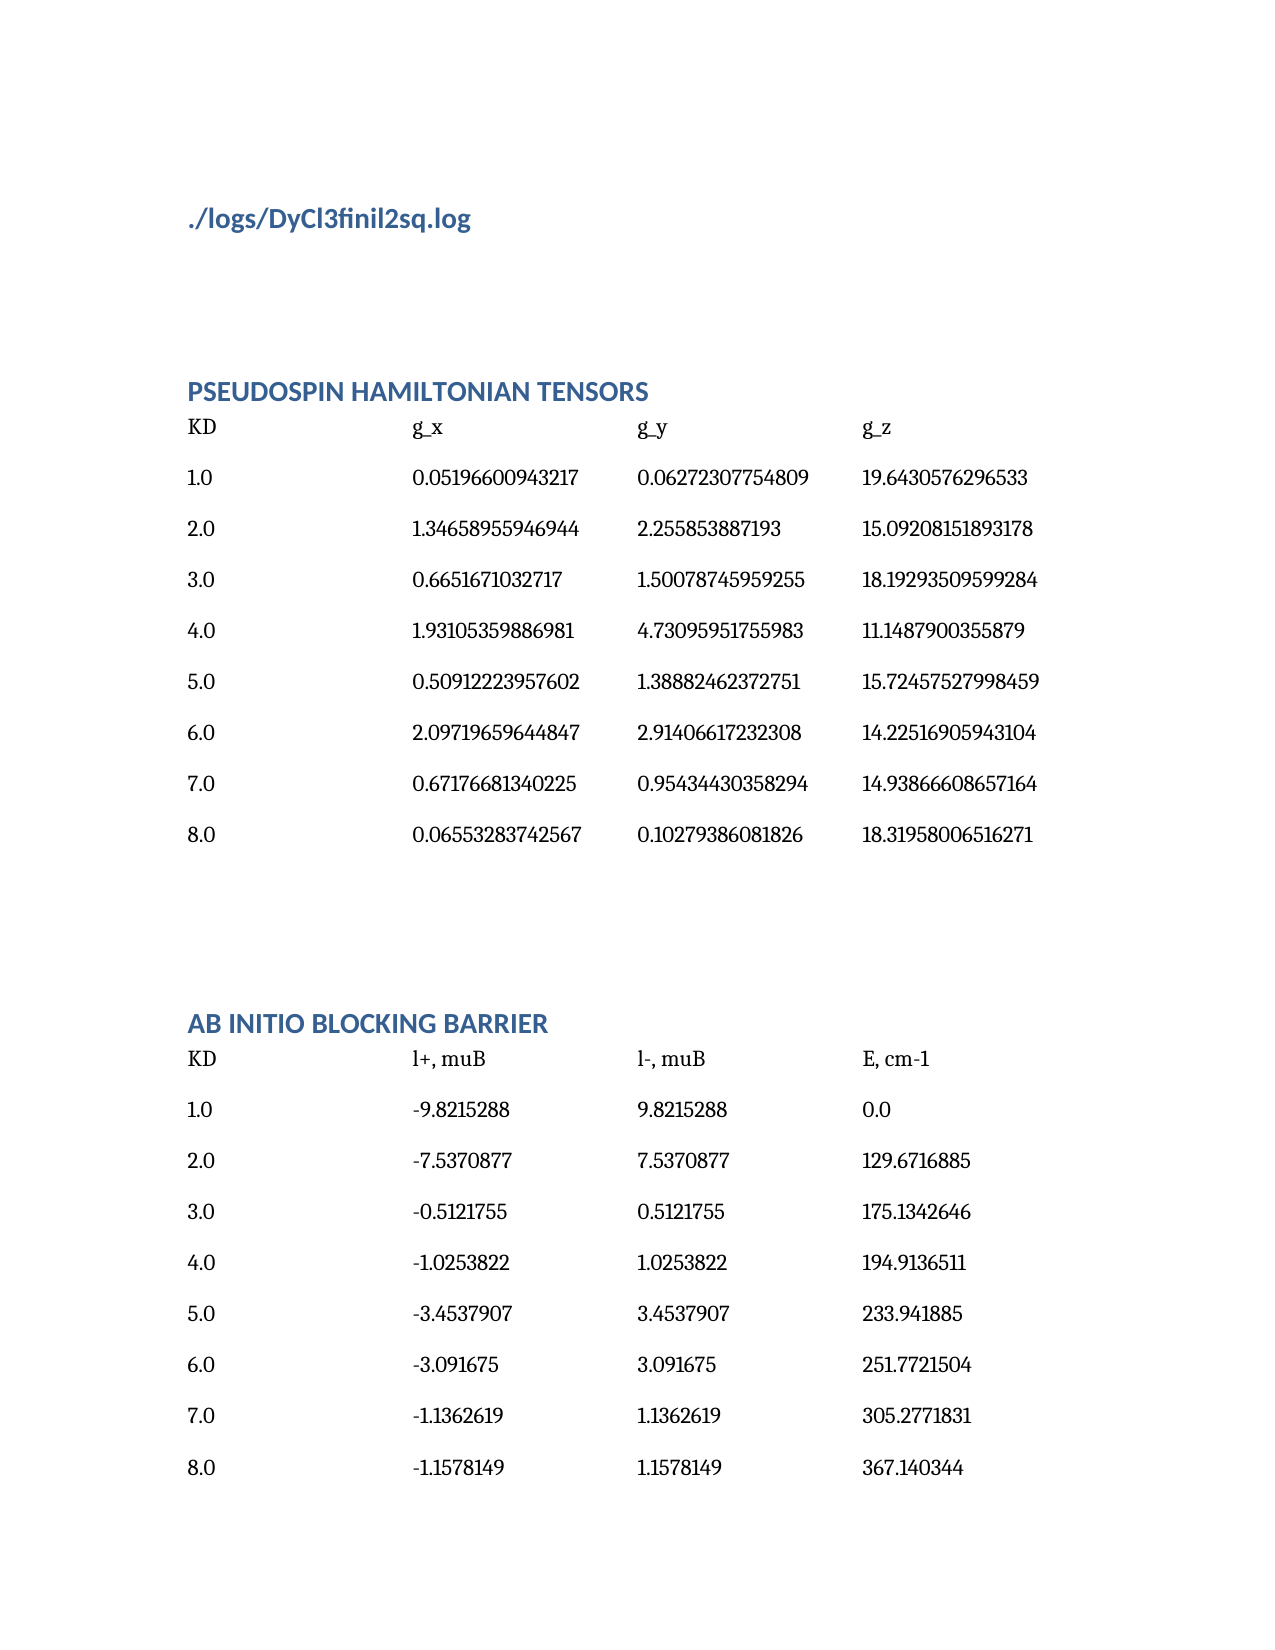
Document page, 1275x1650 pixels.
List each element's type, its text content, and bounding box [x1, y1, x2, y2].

table_cell 4.73095951755983 [626, 618, 851, 669]
table_cell 7.0 [176, 1403, 401, 1454]
table_cell -3.4537907 [401, 1301, 626, 1352]
table_cell -0.5121755 [401, 1199, 626, 1250]
table_cell 5.0 [176, 669, 401, 720]
table_cell -9.8215288 [401, 1097, 626, 1148]
table_cell 2.0 [176, 516, 401, 567]
table_cell 305.2771831 [851, 1403, 1076, 1454]
table_cell 2.09719659644847 [401, 720, 626, 771]
subtitle PSEUDOSPIN HAMILTONIAN TENSORS [187, 291, 1087, 408]
table_cell 367.140344 [851, 1454, 1076, 1481]
table_cell 3.091675 [626, 1352, 851, 1403]
table_cell 0.10279386081826 [626, 822, 851, 873]
table_cell 4.0 [176, 618, 401, 669]
table_cell 18.31958006516271 [851, 822, 1076, 873]
table_header l-, muB [626, 1046, 851, 1097]
table_cell 0.05196600943217 [401, 465, 626, 516]
subtitle AB INITIO BLOCKING BARRIER [187, 923, 1087, 1041]
table_cell 175.1342646 [851, 1199, 1076, 1250]
table_cell 8.0 [176, 822, 401, 873]
table_header l+, muB [401, 1046, 626, 1097]
table_header g_z [851, 414, 1076, 465]
table_cell 2.91406617232308 [626, 720, 851, 771]
table_cell 1.34658955946944 [401, 516, 626, 567]
table_cell 7.5370877 [626, 1148, 851, 1199]
table_cell 0.67176681340225 [401, 771, 626, 822]
table_cell 0.06553283742567 [401, 822, 626, 873]
subtitle ./logs/DyCl3finil2sq.log [187, 200, 1087, 236]
table_cell 194.9136511 [851, 1250, 1076, 1301]
table_cell 0.06272307754809 [626, 465, 851, 516]
table_cell 1.0 [176, 1097, 401, 1148]
table_cell 1.93105359886981 [401, 618, 626, 669]
table_cell 1.0 [176, 465, 401, 516]
table_cell 7.0 [176, 771, 401, 822]
table_cell 0.95434430358294 [626, 771, 851, 822]
table_cell 11.1487900355879 [851, 618, 1076, 669]
table_cell 251.7721504 [851, 1352, 1076, 1403]
table_cell 14.22516905943104 [851, 720, 1076, 771]
table_header KD [176, 1046, 401, 1097]
table_header KD [176, 414, 401, 465]
table_cell 1.50078745959255 [626, 567, 851, 618]
table_cell -3.091675 [401, 1352, 626, 1403]
table_cell 0.6651671032717 [401, 567, 626, 618]
table_cell 5.0 [176, 1301, 401, 1352]
table_cell 1.1362619 [626, 1403, 851, 1454]
table_cell 0.0 [851, 1097, 1076, 1148]
table_cell 3.0 [176, 567, 401, 618]
table_cell 4.0 [176, 1250, 401, 1301]
table_cell 3.4537907 [626, 1301, 851, 1352]
table_cell -1.0253822 [401, 1250, 626, 1301]
table_cell 8.0 [176, 1454, 401, 1481]
table_cell 19.6430576296533 [851, 465, 1076, 516]
table_cell 18.19293509599284 [851, 567, 1076, 618]
table_cell -1.1362619 [401, 1403, 626, 1454]
table_cell 2.255853887193 [626, 516, 851, 567]
table_cell 233.941885 [851, 1301, 1076, 1352]
table_cell 9.8215288 [626, 1097, 851, 1148]
table_header g_y [626, 414, 851, 465]
table_cell 129.6716885 [851, 1148, 1076, 1199]
table_cell 0.50912223957602 [401, 669, 626, 720]
table_cell 3.0 [176, 1199, 401, 1250]
table_cell 6.0 [176, 720, 401, 771]
table_cell 0.5121755 [626, 1199, 851, 1250]
table_cell 2.0 [176, 1148, 401, 1199]
table_header g_x [401, 414, 626, 465]
table_cell -1.1578149 [401, 1454, 626, 1481]
table_cell 6.0 [176, 1352, 401, 1403]
table_cell -7.5370877 [401, 1148, 626, 1199]
table_header E, cm-1 [851, 1046, 1076, 1097]
table_cell 15.72457527998459 [851, 669, 1076, 720]
table_cell 1.38882462372751 [626, 669, 851, 720]
table_cell 15.09208151893178 [851, 516, 1076, 567]
table_cell 14.93866608657164 [851, 771, 1076, 822]
table_cell 1.1578149 [626, 1454, 851, 1481]
table_cell 1.0253822 [626, 1250, 851, 1301]
